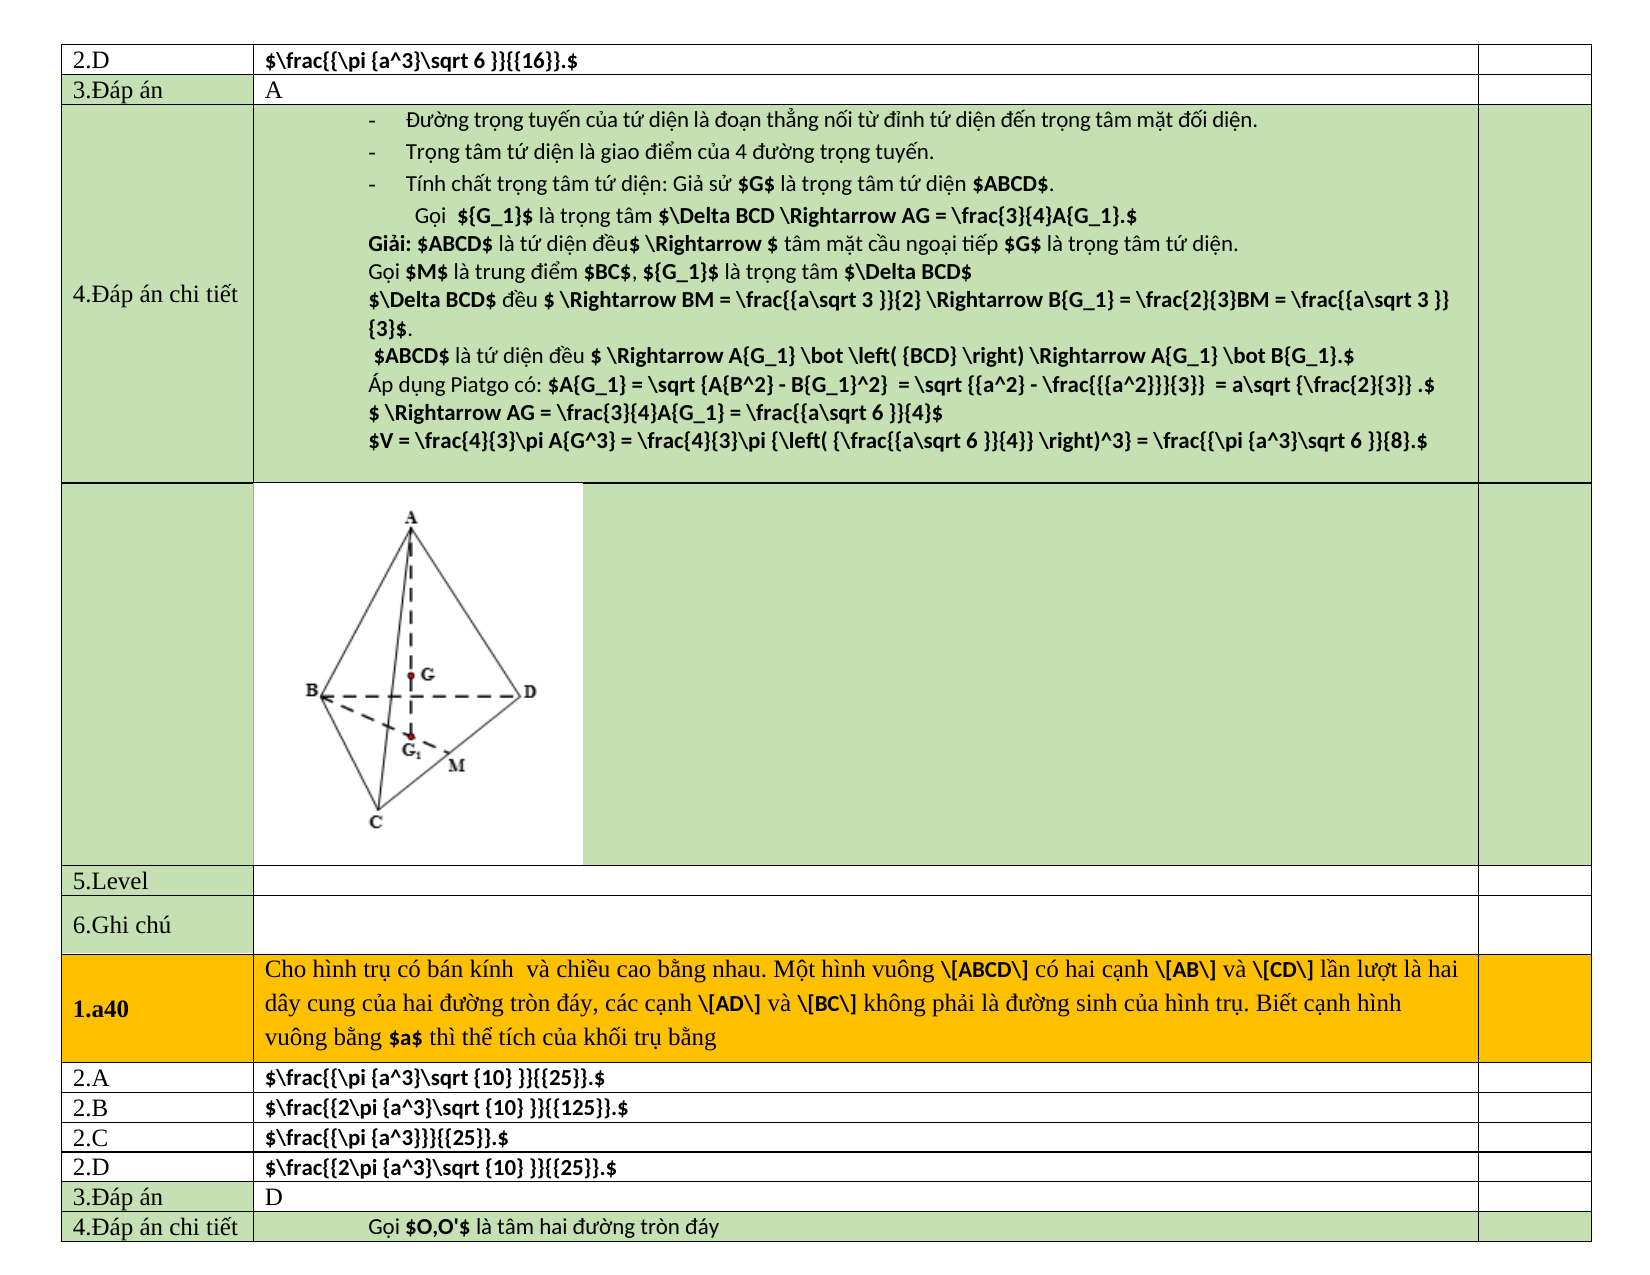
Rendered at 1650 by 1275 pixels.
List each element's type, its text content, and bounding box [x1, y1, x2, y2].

table_cell 2.B [62, 1093, 253, 1122]
table_cell [1479, 866, 1591, 895]
table_cell [1479, 1123, 1591, 1151]
table_cell [1479, 1063, 1591, 1092]
table_cell 6.Ghi chú [62, 896, 253, 953]
table_cell 1.a40 [62, 955, 253, 1062]
picture [253, 483, 583, 865]
table_cell [1479, 45, 1591, 74]
table_cell 3.Đáp án [62, 1182, 253, 1211]
table_cell [1479, 1212, 1591, 1241]
table_cell [62, 484, 253, 865]
table_cell 3.Đáp án [62, 75, 253, 104]
table_cell 4.Đáp án chi tiết [62, 105, 253, 482]
table_cell 2.C [62, 1123, 253, 1151]
table_cell 5.Level [62, 866, 253, 895]
table_cell 2.D [62, 1153, 253, 1181]
table_cell $\frac{{2\pi {a^3}\sqrt {10} }}{{25}}.$ [254, 1153, 1478, 1181]
table_cell A [254, 75, 1478, 104]
table_cell [1479, 75, 1591, 104]
table_cell Cho hình trụ có bán kính và chiều cao bằng nhau. Một hình vuông \[ABCD\] có hai cạnh \[AB\] và \[CD\] lần lượt là hai dây cung của hai đường tròn đáy, các cạnh \[AD\] và \[BC\] không phải là đường sinh của hình trụ. Biết cạnh hình vuông bằng $a$ thì thể tích của khối trụ bằng [254, 955, 1478, 1062]
table_cell 4.Đáp án chi tiết [62, 1212, 253, 1241]
table_cell [1479, 896, 1591, 953]
table_cell [583, 484, 1478, 865]
table_cell [1479, 1182, 1591, 1211]
table_cell 2.D [62, 45, 253, 74]
table_cell [254, 896, 1478, 953]
table_cell [254, 866, 1478, 895]
table_cell $\frac{{\pi {a^3}\sqrt {10} }}{{25}}.$ [254, 1063, 1478, 1092]
table_cell $\frac{{2\pi {a^3}\sqrt {10} }}{{125}}.$ [254, 1093, 1478, 1122]
table_cell Đường trọng tuyến của tứ diện là đoạn thẳng nối từ đỉnh tứ diện đến trọng tâm mặt đối diện. Trọng tâm tứ diện là giao điểm của 4 đường trọng tuyến. Tính chất trọng tâm tứ diện: Giả sử $G$ là trọng tâm tứ diện $ABCD$. Gọi ${G_1}$ là trọng tâm $\Delta BCD \Rightarrow AG = \frac{3}{4}A{G_1}.$ Giải: $ABCD$ là tứ diện đều$ \Rightarrow $ tâm mặt cầu ngoại tiếp $G$ là trọng tâm tứ diện. Gọi $M$ là trung điểm $BC$, ${G_1}$ là trọng tâm $\Delta BCD$ $\Delta BCD$ đều $ \Rightarrow BM = \frac{{a\sqrt 3 }}{2} \Rightarrow B{G_1} = \frac{2}{3}BM = \frac{{a\sqrt 3 }}{3}$. $ABCD$ là tứ diện đều $ \Rightarrow A{G_1} \bot \left( {BCD} \right) \Rightarrow A{G_1} \bot B{G_1}.$ Áp dụng Piatgo có: $A{G_1} = \sqrt {A{B^2} - B{G_1}^2} = \sqrt {{a^2} - \frac{{{a^2}}}{3}} = a\sqrt {\frac{2}{3}} .$ $ \Rightarrow AG = \frac{3}{4}A{G_1} = \frac{{a\sqrt 6 }}{4}$ $V = \frac{4}{3}\pi A{G^3} = \frac{4}{3}\pi {\left( {\frac{{a\sqrt 6 }}{4}} \right)^3} = \frac{{\pi {a^3}\sqrt 6 }}{8}.$ [254, 105, 1478, 482]
table_cell [1479, 955, 1591, 1062]
table_cell [1479, 1093, 1591, 1122]
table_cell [254, 1212, 1478, 1241]
table_cell D [254, 1182, 1478, 1211]
table_cell [1479, 105, 1591, 482]
table_cell $\frac{{\pi {a^3}\sqrt 6 }}{{16}}.$ [254, 45, 1478, 74]
table_cell [1479, 484, 1591, 865]
table_cell $\frac{{\pi {a^3}}}{{25}}.$ [254, 1123, 1478, 1151]
table_cell 2.A [62, 1063, 253, 1092]
table_cell [1479, 1153, 1591, 1181]
